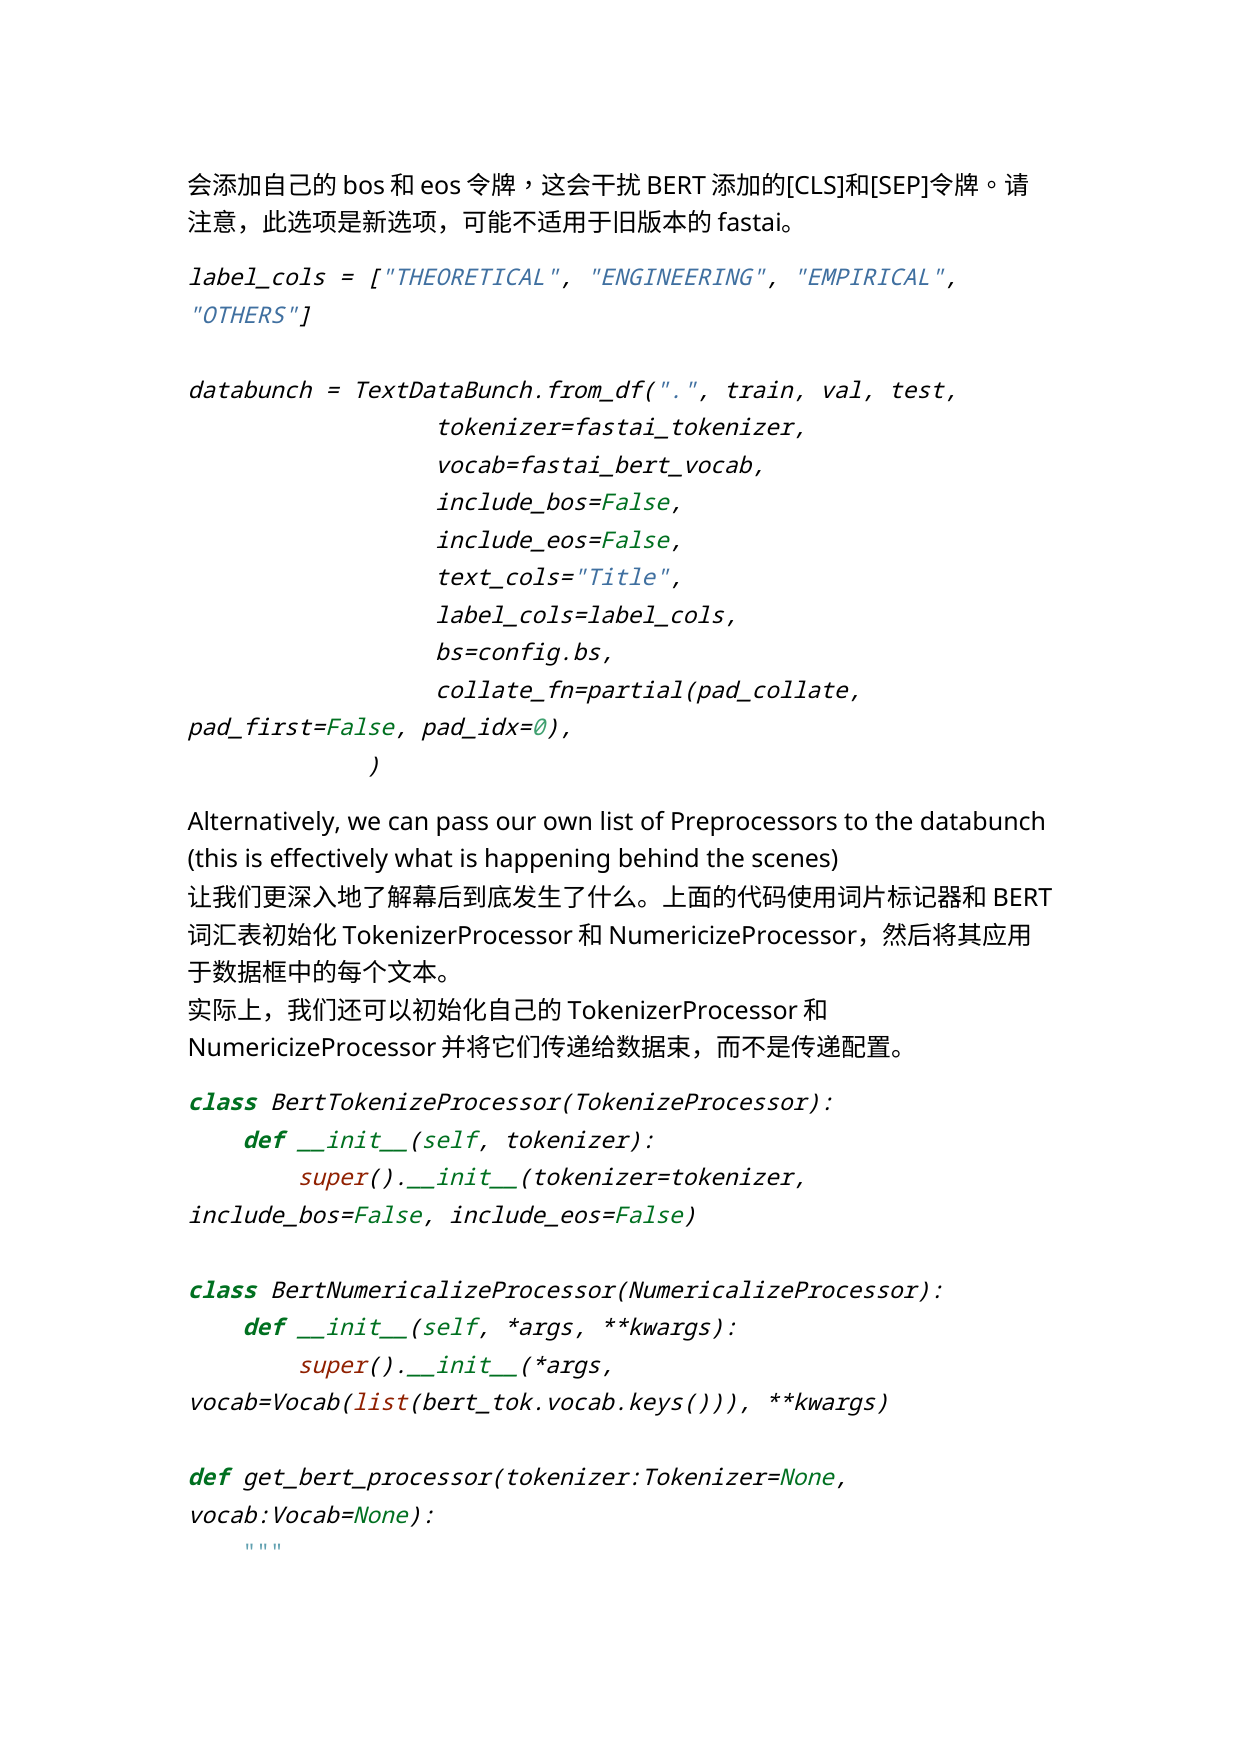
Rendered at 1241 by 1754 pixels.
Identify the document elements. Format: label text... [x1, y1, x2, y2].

text Alternatively, we can pass our own list of Preprocessors to the databunch (this is effectively what is happening behind the scenes) [187, 802, 1053, 877]
text 实际上，我们还可以初始化自己的TokenizerProcessor和NumericizeProcessor并将它们传递给数据束，而不是传递配置。 [187, 989, 1053, 1064]
text 让我们更深入地了解幕后到底发生了什么。上面的代码使用词片标记器和BERT词汇表初始化TokenizerProcessor和NumericizeProcessor，然后将其应用于数据框中的每个文本。 [187, 877, 1053, 989]
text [187, 1083, 1053, 1571]
text label_cols = ["THEORETICAL", "ENGINEERING", "EMPIRICAL", "OTHERS"] databunch = TextDataBunch.from_df(".", train, val, test, tokenizer=fastai_tokenizer, vocab=fastai_bert_vocab, include_bos=False, include_eos=False, text_cols="Title", label_cols=label_cols, bs=config.bs, collate_fn=partial(pad_collate, pad_first=False, pad_idx=0), ) [187, 258, 1053, 783]
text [187, 164, 1053, 239]
